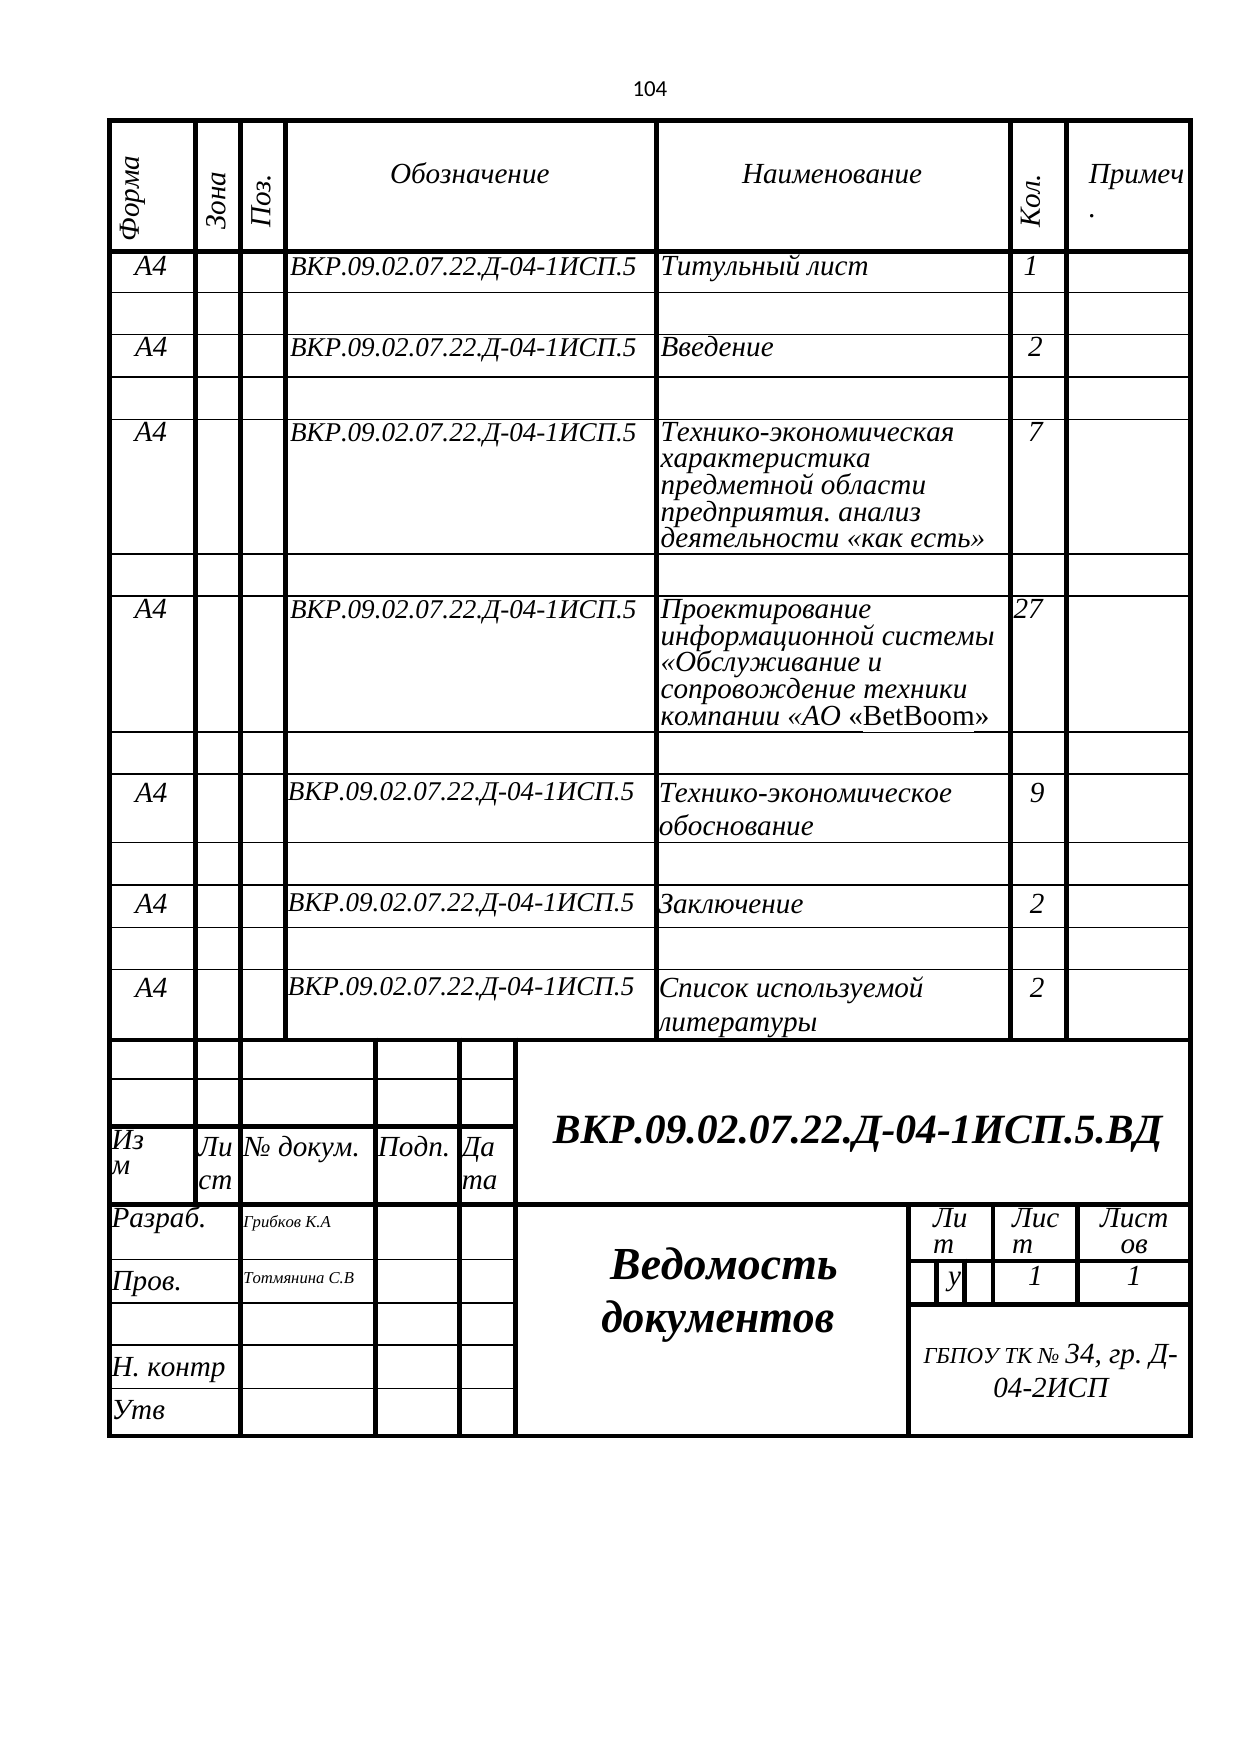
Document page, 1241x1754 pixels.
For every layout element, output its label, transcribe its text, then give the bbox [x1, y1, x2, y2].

table_cell [659, 378, 1008, 418]
table_cell [462, 1260, 513, 1302]
table_cell [243, 293, 283, 334]
table_cell [1013, 555, 1064, 595]
table_cell [1069, 843, 1188, 884]
table_cell ВКР.09.02.07.22.Д-04-1ИСП.5 [288, 886, 654, 927]
table_cell Подп. [378, 1129, 457, 1202]
table_cell [659, 843, 1008, 884]
table_cell [1013, 843, 1064, 884]
table_cell [198, 555, 238, 595]
table_cell [378, 1389, 457, 1434]
table_cell [659, 555, 1008, 595]
table_cell [1069, 733, 1188, 773]
table_cell ВКР.09.02.07.22.Д-04-1ИСП.5 [288, 970, 654, 1037]
table_cell [288, 555, 654, 595]
table_cell Тотмянина С.В [243, 1260, 373, 1302]
table_cell Технико-экономическая характеристика предметной области предприятия. анализ деятельности «как есть» [659, 420, 1008, 553]
table_cell [112, 843, 193, 884]
table_cell [1069, 775, 1188, 842]
table_header Обозначение [288, 123, 654, 249]
table_cell [378, 1346, 457, 1387]
table_cell [1069, 928, 1188, 969]
table_cell Грибков К.А [243, 1207, 373, 1258]
table_cell [462, 1346, 513, 1387]
table_cell [198, 597, 238, 731]
table_cell [1069, 420, 1188, 553]
table_cell А4 [112, 886, 193, 927]
table_cell [378, 1304, 457, 1344]
table_cell [198, 1042, 238, 1078]
table_cell [198, 293, 238, 334]
table_cell [243, 597, 283, 731]
table_cell Из м [112, 1129, 193, 1202]
table_cell ВКР.09.02.07.22.Д-04-1ИСП.5 [288, 775, 654, 842]
table_cell [462, 1389, 513, 1434]
table_cell [659, 733, 1008, 773]
table_cell [198, 254, 238, 291]
table_cell Н. контр [112, 1346, 238, 1387]
table_cell ГБПОУ ТК № 34, гр. Д-04-2ИСП [911, 1307, 1188, 1434]
table_cell [378, 1207, 457, 1258]
table_cell А4 [112, 420, 193, 553]
table_cell А4 [112, 254, 193, 291]
table_cell Лист [198, 1129, 238, 1202]
table_cell [112, 733, 193, 773]
table_cell Проектирование информационной системы «Обслуживание и сопровождение техники компании «АО «BetBoom» [659, 597, 1008, 731]
table_cell [198, 886, 238, 927]
table_header Наименование [659, 123, 1008, 249]
table_cell [659, 928, 1008, 969]
table_cell [198, 928, 238, 969]
table_cell 9 [1013, 775, 1064, 842]
table_cell Утв [112, 1389, 238, 1434]
table_cell [1069, 886, 1188, 927]
table_cell [112, 1304, 238, 1344]
table_cell [198, 970, 238, 1037]
table_cell [1013, 378, 1064, 418]
table_cell А4 [112, 970, 193, 1037]
table_cell [911, 1263, 934, 1302]
table_header Кол. [1013, 123, 1064, 249]
table_cell ВКР.09.02.07.22.Д-04-1ИСП.5 [288, 254, 654, 291]
table_header Поз. [243, 123, 283, 249]
table_cell [1069, 293, 1188, 334]
table_cell ВКР.09.02.07.22.Д-04-1ИСП.5 [288, 335, 654, 376]
table_cell А4 [112, 335, 193, 376]
table_cell Пров. [112, 1260, 238, 1302]
table_cell [462, 1304, 513, 1344]
table_cell [288, 293, 654, 334]
table_cell [378, 1042, 457, 1078]
table_cell [112, 378, 193, 418]
table_cell 2 [1013, 886, 1064, 927]
table_cell Заключение [659, 886, 1008, 927]
table_cell [1069, 378, 1188, 418]
table_header Зона [198, 123, 238, 249]
table_cell Введение [659, 335, 1008, 376]
table_cell [378, 1080, 457, 1124]
table_cell Листов [1080, 1207, 1188, 1258]
table_cell [243, 420, 283, 553]
table_cell 1 [995, 1263, 1075, 1302]
table_cell Ведомость документов [518, 1207, 906, 1434]
table_cell [243, 378, 283, 418]
table_cell [462, 1080, 513, 1124]
table_cell 1 [1080, 1263, 1188, 1302]
table_cell [243, 555, 283, 595]
table_cell [1013, 928, 1064, 969]
table_cell [243, 1389, 373, 1434]
table_cell Дата [462, 1129, 513, 1202]
table_cell [967, 1263, 991, 1302]
table_cell [198, 378, 238, 418]
table_cell [1069, 254, 1188, 291]
table_cell 1 [1013, 254, 1064, 291]
table_cell [243, 335, 283, 376]
table_cell [243, 254, 283, 291]
table_header Форма [112, 123, 193, 249]
table_cell [243, 733, 283, 773]
table_cell [243, 1304, 373, 1344]
table_cell ВКР.09.02.07.22.Д-04-1ИСП.5 [288, 597, 654, 731]
table_cell [112, 293, 193, 334]
table_cell [198, 335, 238, 376]
table_cell 2 [1013, 970, 1064, 1037]
table_cell [198, 1080, 238, 1124]
table_cell Лит [911, 1207, 991, 1258]
table_cell [1013, 293, 1064, 334]
table_cell [198, 733, 238, 773]
table_cell [112, 555, 193, 595]
table_cell [288, 843, 654, 884]
table_cell А4 [112, 775, 193, 842]
table_cell [1069, 335, 1188, 376]
table_cell [1069, 597, 1188, 731]
table_cell Разраб. [112, 1207, 238, 1258]
table_cell Титульный лист [659, 254, 1008, 291]
table_cell [112, 928, 193, 969]
table_cell № докум. [243, 1129, 373, 1202]
table_cell [243, 843, 283, 884]
table_cell [462, 1042, 513, 1078]
table_cell [243, 1042, 373, 1078]
table_header Примеч. [1069, 123, 1188, 249]
table_cell 27 [1013, 597, 1064, 731]
table_cell [288, 928, 654, 969]
table_cell [198, 420, 238, 553]
table_cell 7 [1013, 420, 1064, 553]
table_cell [288, 733, 654, 773]
table_cell [243, 970, 283, 1037]
table_cell [112, 1080, 193, 1124]
table_cell А4 [112, 597, 193, 731]
table_cell [243, 1346, 373, 1387]
table_cell [243, 775, 283, 842]
table_cell [198, 775, 238, 842]
table_cell Лист [995, 1207, 1075, 1258]
table_cell [1069, 555, 1188, 595]
table_cell [1013, 733, 1064, 773]
table_cell [288, 378, 654, 418]
table_cell [659, 293, 1008, 334]
table_cell [112, 1042, 193, 1078]
table_cell ВКР.09.02.07.22.Д-04-1ИСП.5 [288, 420, 654, 553]
table_cell [243, 886, 283, 927]
table_cell [243, 1080, 373, 1124]
table_cell [243, 928, 283, 969]
table_cell ВКР.09.02.07.22.Д-04-1ИСП.5.ВД [518, 1042, 1188, 1202]
table_cell [378, 1260, 457, 1302]
table_cell [198, 843, 238, 884]
table_cell Список используемой литературы [659, 970, 1008, 1037]
table_cell у [939, 1263, 962, 1302]
table_cell [1069, 970, 1188, 1037]
table_cell [462, 1207, 513, 1258]
table_cell 2 [1013, 335, 1064, 376]
